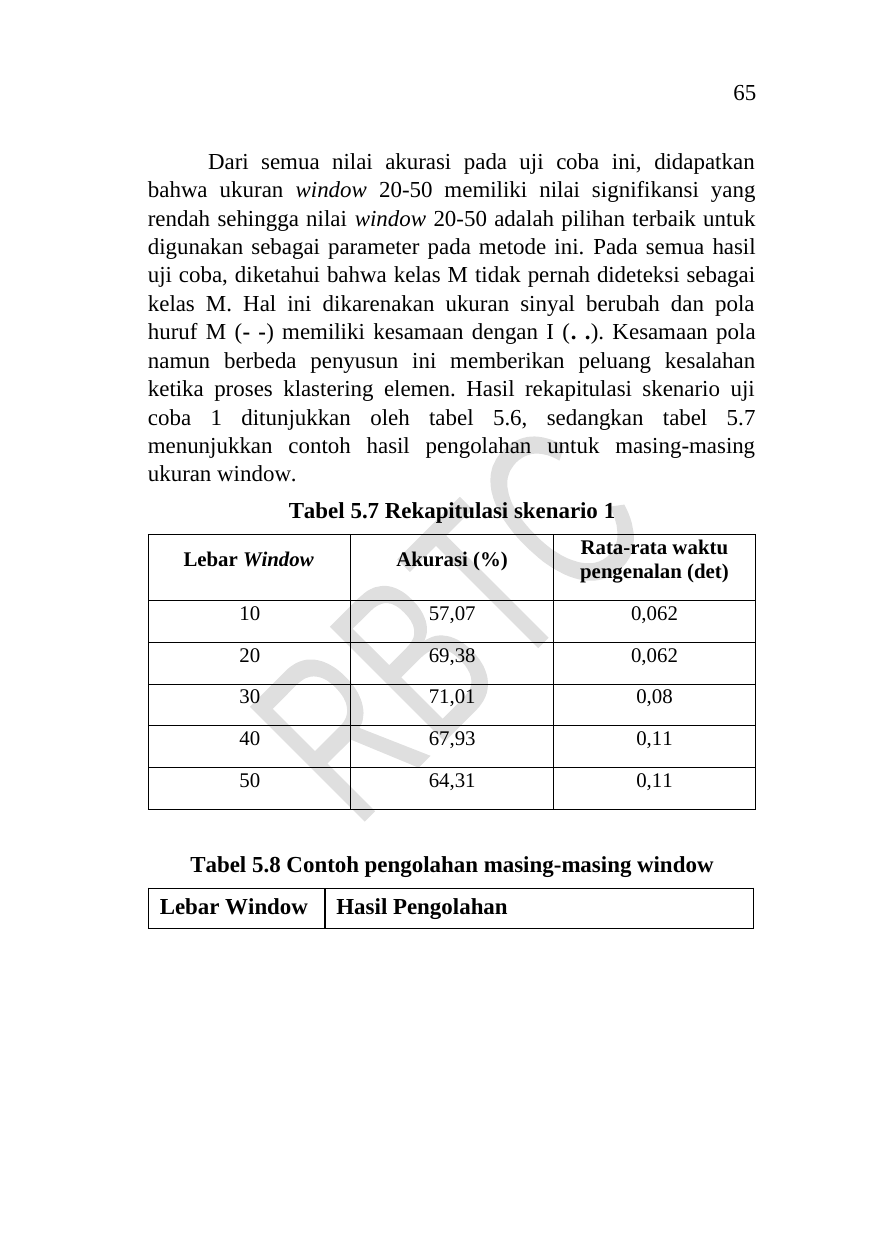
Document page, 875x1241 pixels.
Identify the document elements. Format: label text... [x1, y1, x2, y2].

table_header Hasil Pengolahan [326, 889, 753, 927]
table_cell 10 [149, 601, 350, 642]
table_cell 50 [149, 768, 350, 809]
table_cell 69,38 [351, 643, 553, 683]
table_header Akurasi (%) [351, 535, 553, 600]
table_cell 57,07 [351, 601, 553, 642]
text Tabel 5.6 Rekapitulasi skenario 1 [148, 497, 756, 524]
table_cell 0,062 [554, 601, 755, 642]
table_header Lebar Window [149, 535, 350, 600]
table_cell 0,11 [554, 768, 755, 809]
table_cell 0,08 [554, 685, 755, 725]
table_cell 64,31 [351, 768, 553, 809]
table_cell 0,11 [554, 726, 755, 767]
table_cell 20 [149, 643, 350, 683]
table_cell 30 [149, 685, 350, 725]
table_cell 67,93 [351, 726, 553, 767]
text Dari semua nilai akurasi pada uji coba ini, didapatkan bahwa ukuran window 20-50 memiliki nilai signifikansi yang rendah sehingga nilai window 20-50 adalah pilihan terbaik untuk digunakan sebagai parameter pada metode ini. Pada semua hasil uji coba, diketahui bahwa kelas M tidak pernah dideteksi sebagai kelas M. Hal ini dikarenakan ukuran sinyal berubah dan pola huruf M (- -) memiliki kesamaan dengan I (. .). Kesamaan pola namun berbeda penyusun ini memberikan peluang kesalahan ketika proses klastering elemen. Hasil rekapitulasi skenario uji coba 1 ditunjukkan oleh tabel 5.6, sedangkan tabel 5.7 menunjukkan contoh hasil pengolahan untuk masing-masing ukuran window. [148, 148, 756, 487]
table_cell 40 [149, 726, 350, 767]
table_cell 71,01 [351, 685, 553, 725]
table_cell 0,062 [554, 643, 755, 683]
table_header Rata-rata waktu pengenalan (det) [554, 535, 755, 600]
text Tabel 5.7 Contoh pengolahan masing-masing window [148, 851, 756, 877]
table_header Lebar Window [149, 889, 324, 927]
